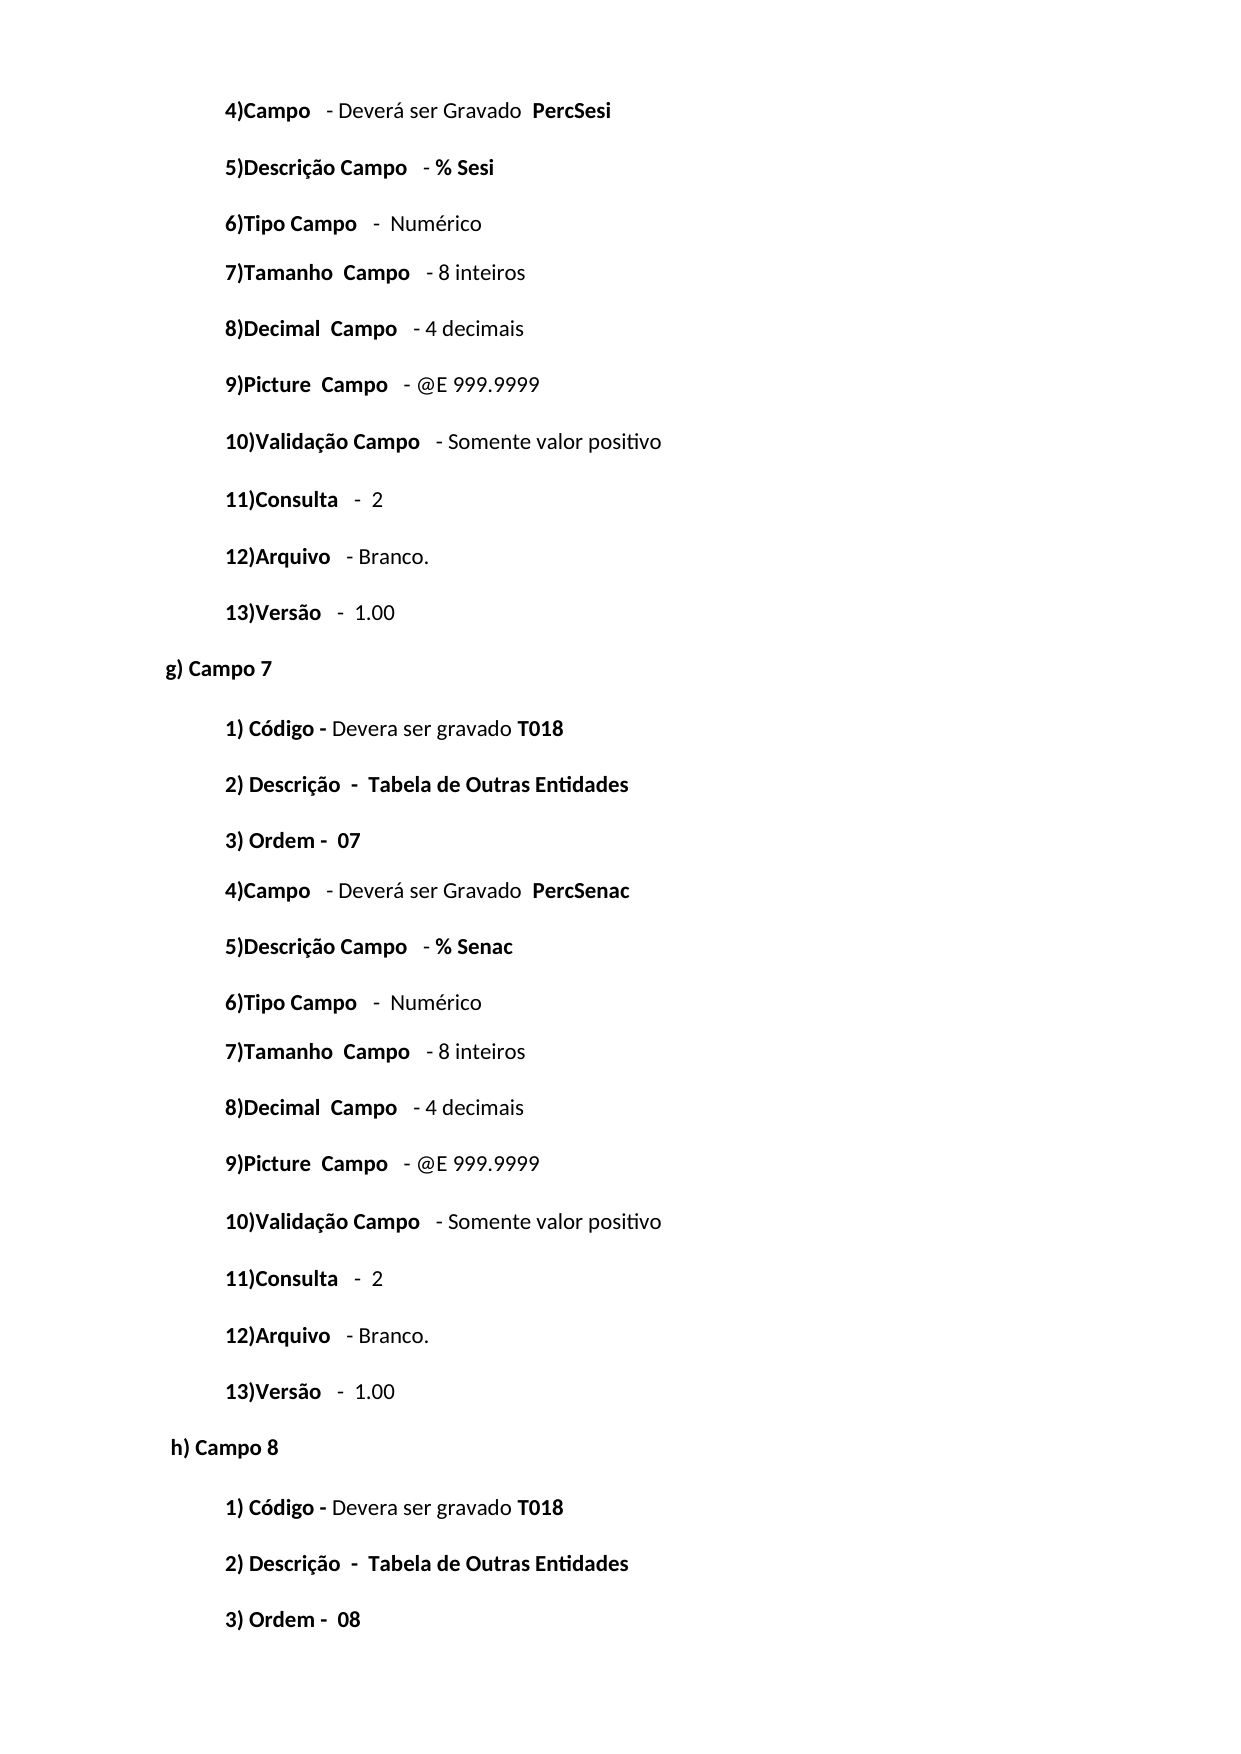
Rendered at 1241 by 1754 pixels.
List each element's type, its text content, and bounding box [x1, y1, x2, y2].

text 12)Arquivo - Branco. [75, 542, 1165, 570]
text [75, 1207, 1165, 1235]
text 4)Campo - Deverá ser Gravado PercSenac [75, 876, 1165, 904]
text 9)Picture Campo - @E 999.9999 [75, 370, 1165, 398]
list h) Campo 8 [150, 1433, 1165, 1461]
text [75, 427, 1165, 456]
text 1) Código - Devera ser gravado T018 [75, 1493, 1165, 1521]
text 2) Descrição - Tabela de Outras Entidades [75, 770, 1165, 798]
text 11)Consulta - 2 [75, 485, 1165, 513]
text 3) Ordem - 08 [75, 1606, 1165, 1633]
text 1) Código - Devera ser gravado T018 [75, 714, 1165, 742]
text 13)Versão - 1.00 [75, 598, 1165, 626]
text 5)Descrição Campo - % Senac [75, 932, 1165, 960]
text 6)Tipo Campo - Numérico [75, 988, 1165, 1016]
text 4)Campo - Deverá ser Gravado PercSesi [75, 97, 1165, 124]
text 11)Consulta - 2 [75, 1264, 1165, 1292]
text 9)Picture Campo - @E 999.9999 [75, 1149, 1165, 1178]
text 6)Tipo Campo - Numérico [75, 209, 1165, 237]
text 13)Versão - 1.00 [75, 1377, 1165, 1405]
text 7)Tamanho Campo - 8 inteiros [75, 1037, 1165, 1066]
text 8)Decimal Campo - 4 decimais [75, 314, 1165, 342]
text 5)Descrição Campo - % Sesi [75, 153, 1165, 181]
text 3) Ordem - 07 [75, 826, 1165, 854]
text 8)Decimal Campo - 4 decimais [75, 1093, 1165, 1122]
text 7)Tamanho Campo - 8 inteiros [75, 258, 1165, 286]
text 2) Descrição - Tabela de Outras Entidades [75, 1549, 1165, 1577]
text 12)Arquivo - Branco. [75, 1321, 1165, 1349]
list g) Campo 7 [150, 654, 1165, 682]
